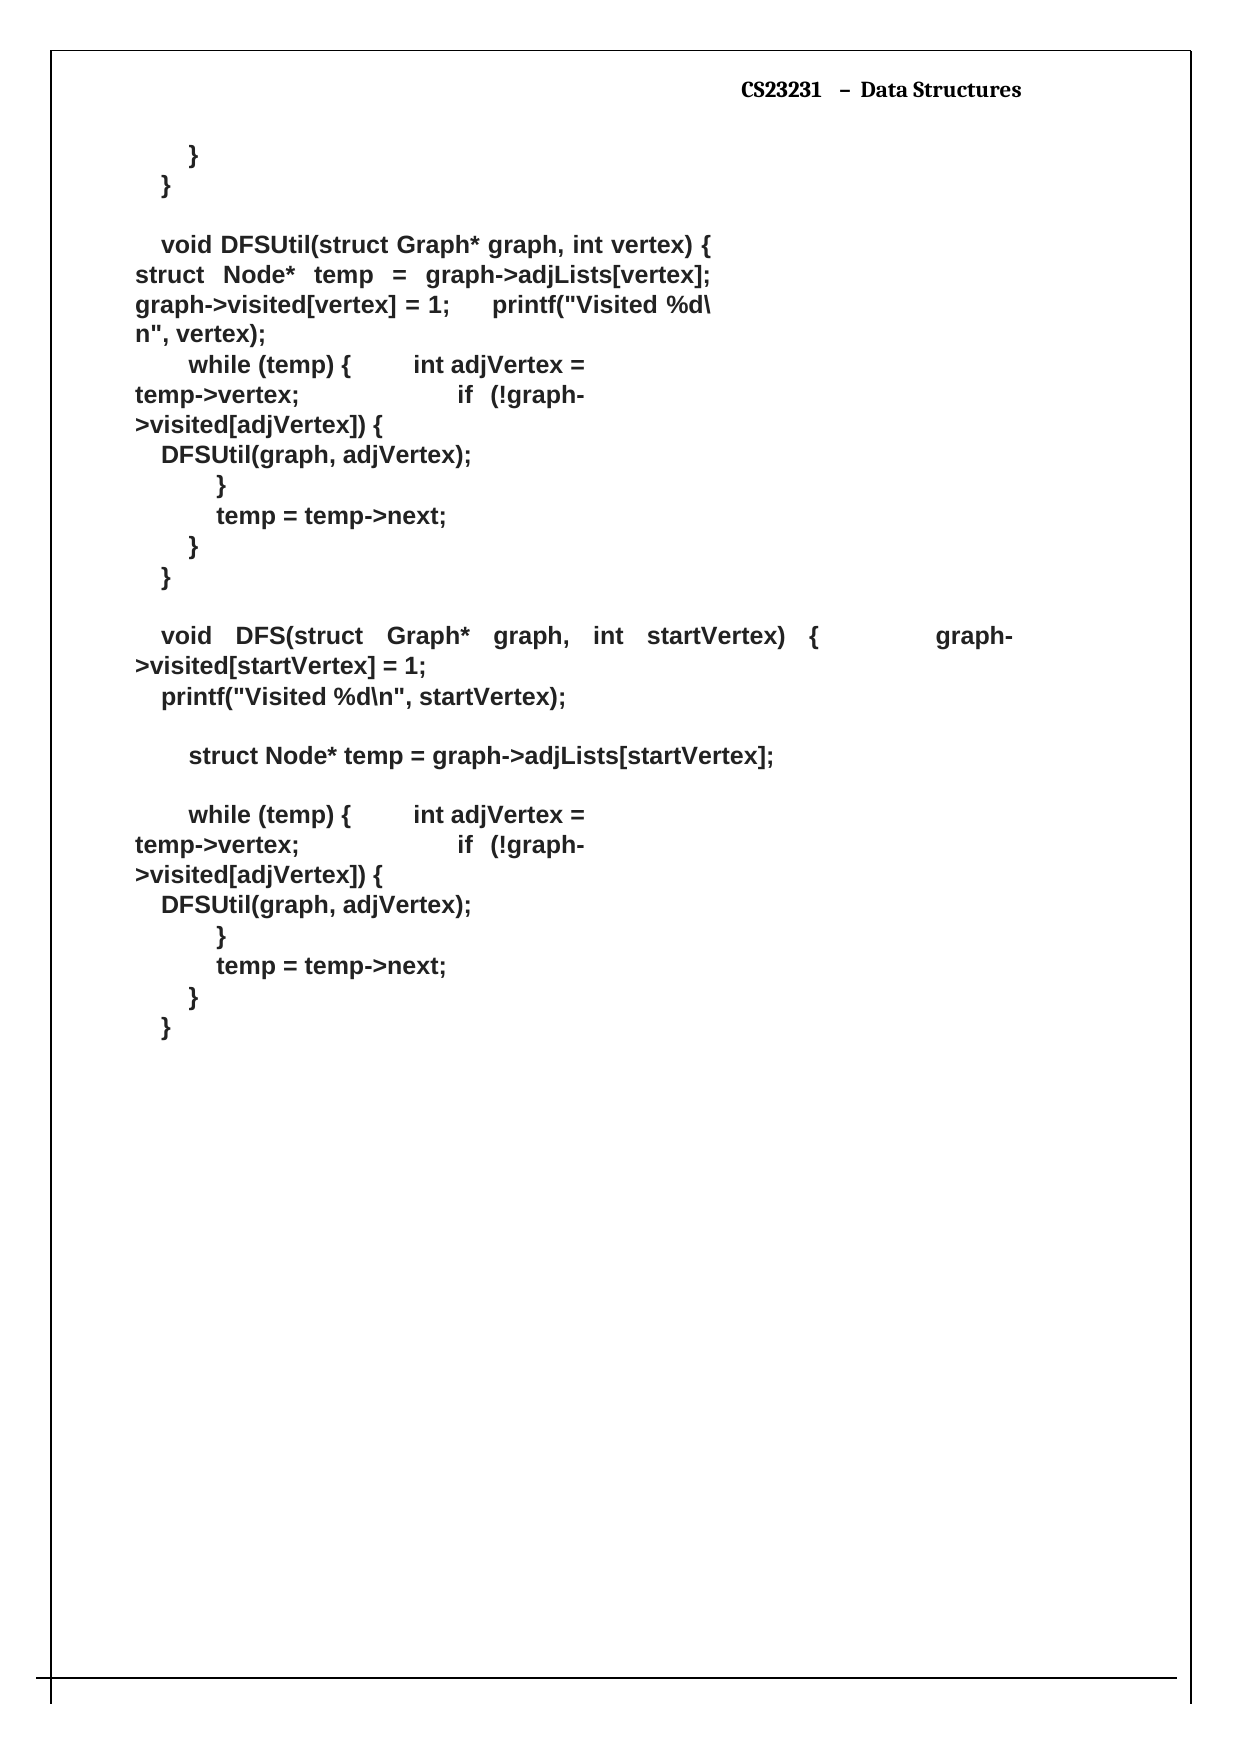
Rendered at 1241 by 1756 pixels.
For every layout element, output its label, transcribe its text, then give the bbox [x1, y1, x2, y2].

text } [135, 471, 1132, 499]
picture [739, 71, 1093, 103]
text while (temp) { int adjVertex = temp->vertex; if (!graph->visited[adjVertex]) { [135, 800, 586, 889]
text temp = temp->next; [135, 951, 1132, 980]
text } [135, 562, 1132, 591]
text temp = temp->next; [135, 501, 1132, 530]
text while (temp) { int adjVertex = temp->vertex; if (!graph->visited[adjVertex]) { [135, 350, 586, 438]
text DFSUtil(graph, adjVertex); [135, 890, 1132, 919]
text } [135, 921, 1132, 949]
text } [135, 982, 1132, 1010]
text DFSUtil(graph, adjVertex); [135, 440, 1132, 469]
text } [135, 170, 1132, 199]
text printf("Visited %d\n", startVertex); [135, 681, 1132, 710]
text } [135, 531, 1132, 560]
text struct Node* temp = graph->adjLists[startVertex]; [135, 741, 1132, 769]
text } [135, 140, 1132, 169]
text } [135, 1012, 1132, 1041]
text void DFSUtil(struct Graph* graph, int vertex) { struct Node* temp = graph->adjLists[vertex]; graph->visited[vertex] = 1; printf("Visited %d\n", vertex); [135, 230, 712, 348]
text void DFS(struct Graph* graph, int startVertex) { graph->visited[startVertex] = 1; [135, 621, 1015, 680]
